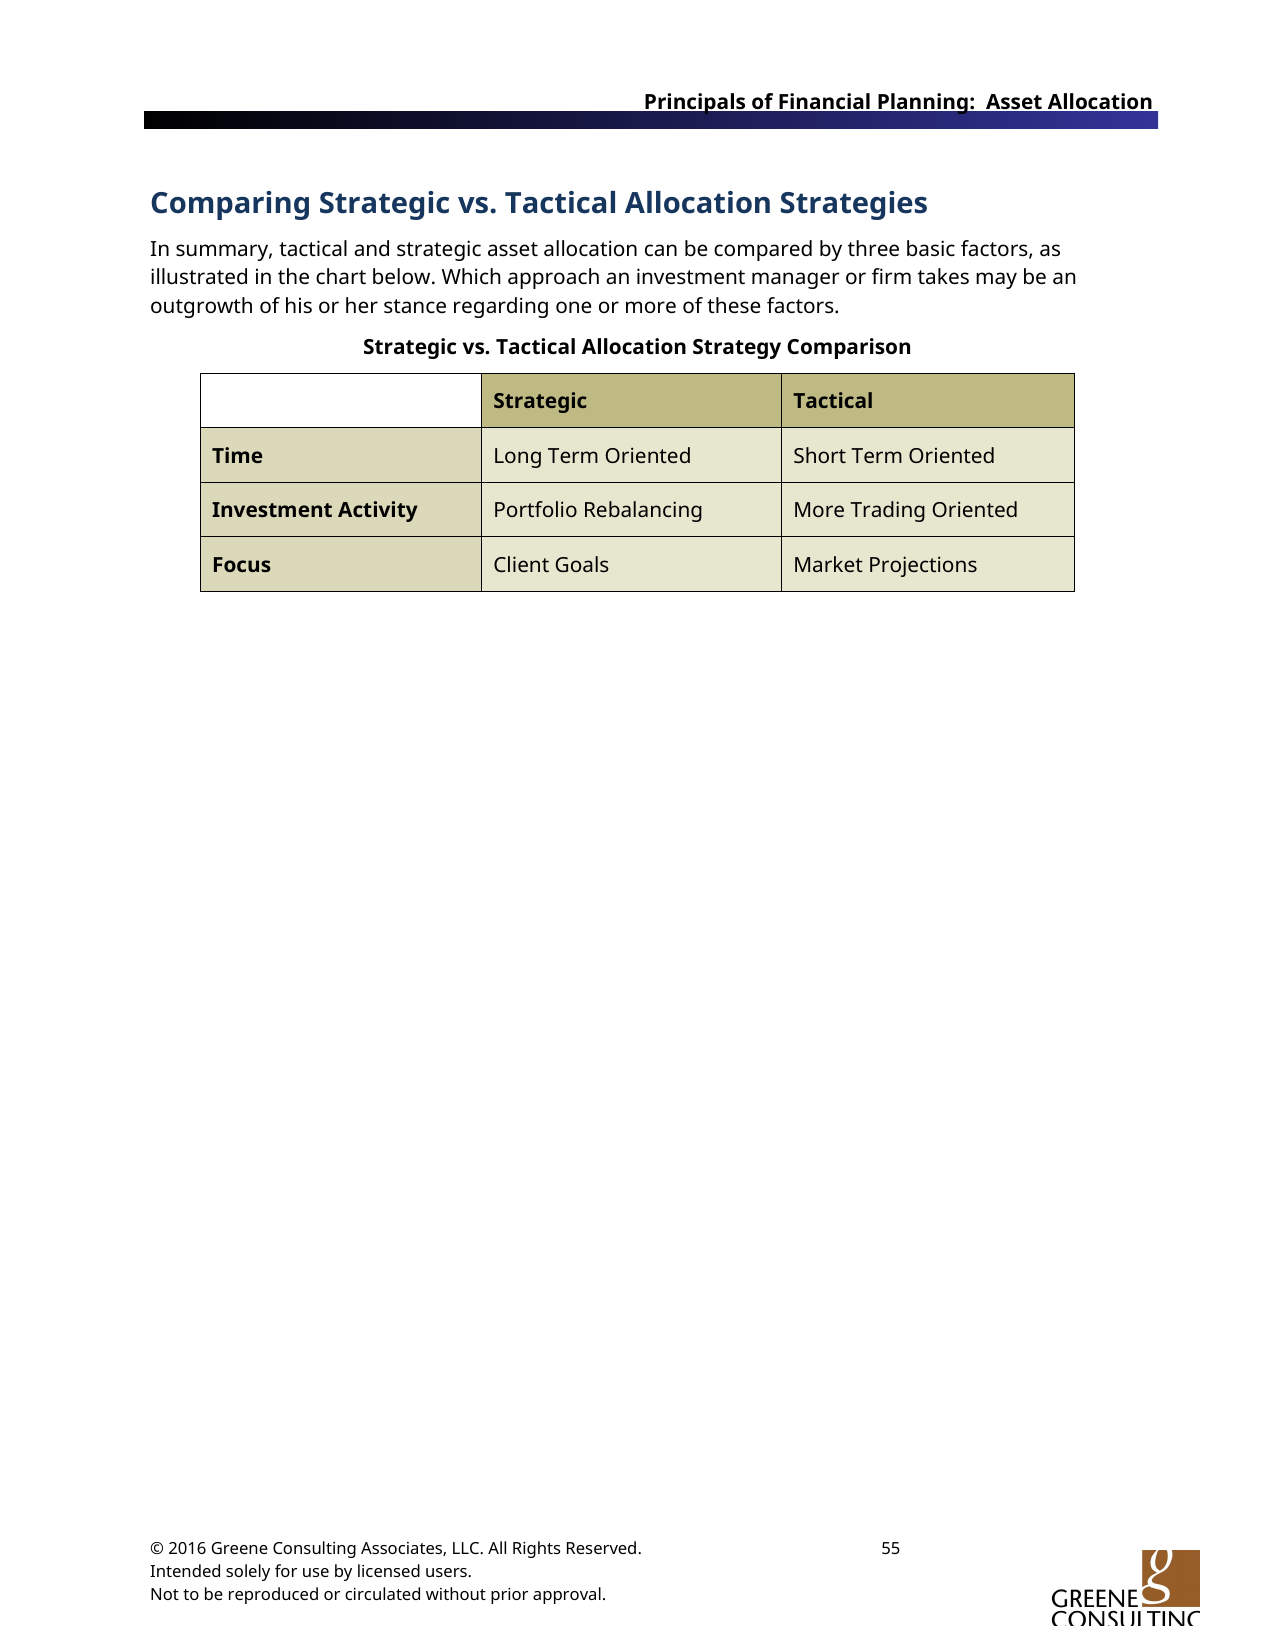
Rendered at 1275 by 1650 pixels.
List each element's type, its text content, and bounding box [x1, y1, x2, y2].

table_cell Time [201, 428, 481, 482]
text Strategic vs. Tactical Allocation Strategy Comparison [150, 332, 1125, 360]
table_cell Client Goals [482, 537, 781, 591]
table_cell Portfolio Rebalancing [482, 483, 781, 536]
table_cell Investment Activity [201, 483, 481, 536]
table_cell Market Projections [782, 537, 1074, 591]
table_header Tactical [782, 374, 1074, 427]
table_cell More Trading Oriented [782, 483, 1074, 536]
table_header [201, 374, 481, 427]
table_header Strategic [482, 374, 781, 427]
table_cell Focus [201, 537, 481, 591]
picture [1050, 1550, 1200, 1626]
table_cell Short Term Oriented [782, 428, 1074, 482]
text In summary, tactical and strategic asset allocation can be compared by three basic factors, as illustrated in the chart below. Which approach an investment manager or firm takes may be an outgrowth of his or her stance regarding one or more of these factors. [150, 234, 1125, 319]
table_cell Long Term Oriented [482, 428, 781, 482]
subtitle Comparing Strategic vs. Tactical Allocation Strategies [150, 182, 1125, 222]
